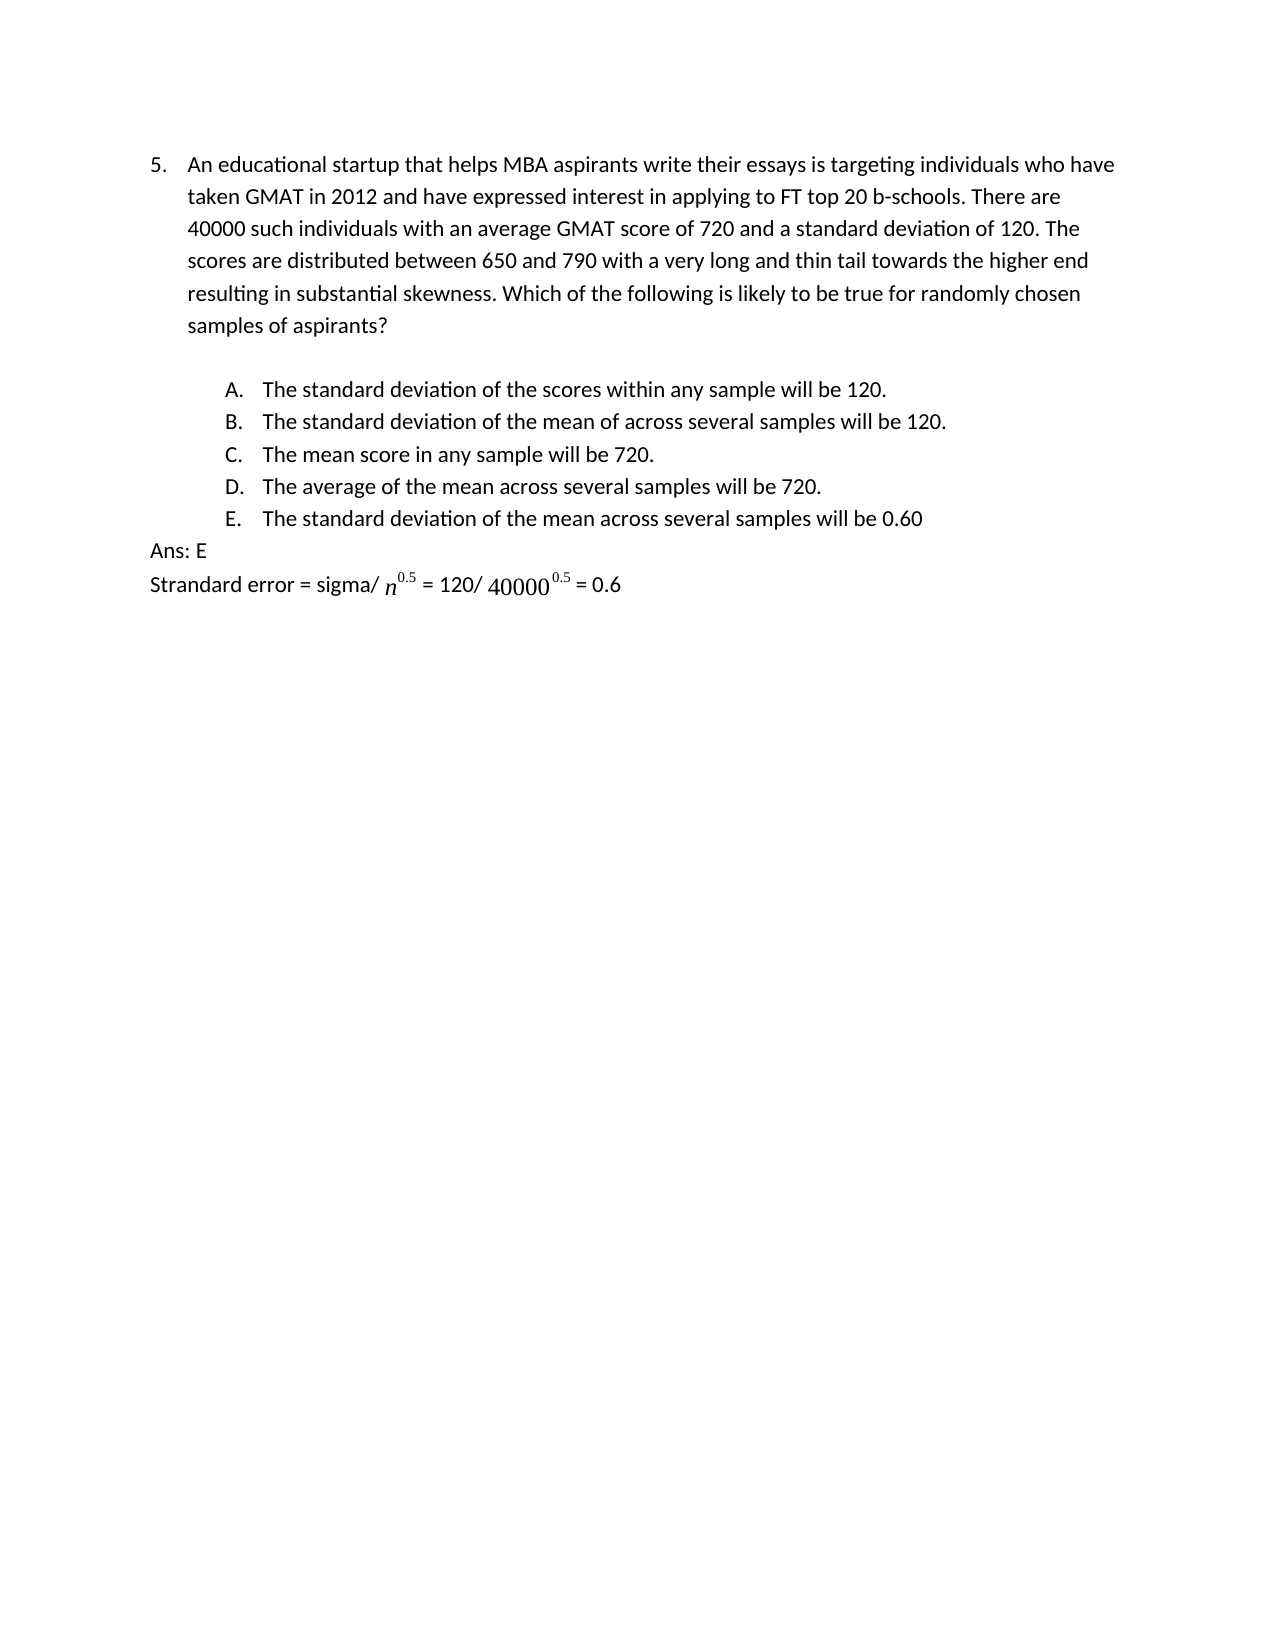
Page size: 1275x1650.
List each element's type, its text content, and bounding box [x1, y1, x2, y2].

list Strandard error = sigma/ = 120/ = 0.6 [150, 568, 1125, 599]
list The standard deviation of the mean across several samples will be 0.60 [225, 504, 1125, 532]
list The standard deviation of the mean of across several samples will be 120. [225, 407, 1125, 436]
list An educational startup that helps MBA aspirants write their essays is targeting individuals who have taken GMAT in 2012 and have expressed interest in applying to FT top 20 b-schools. There are 40000 such individuals with an average GMAT score of 720 and a standard deviation of 120. The scores are distributed between 650 and 790 with a very long and thin tail towards the higher end resulting in substantial skewness. Which of the following is likely to be true for randomly chosen samples of aspirants? [150, 150, 1125, 339]
list Ans: E [150, 536, 1125, 564]
list The standard deviation of the scores within any sample will be 120. [225, 375, 1125, 403]
list The average of the mean across several samples will be 720. [225, 472, 1125, 500]
list The mean score in any sample will be 720. [225, 440, 1125, 468]
